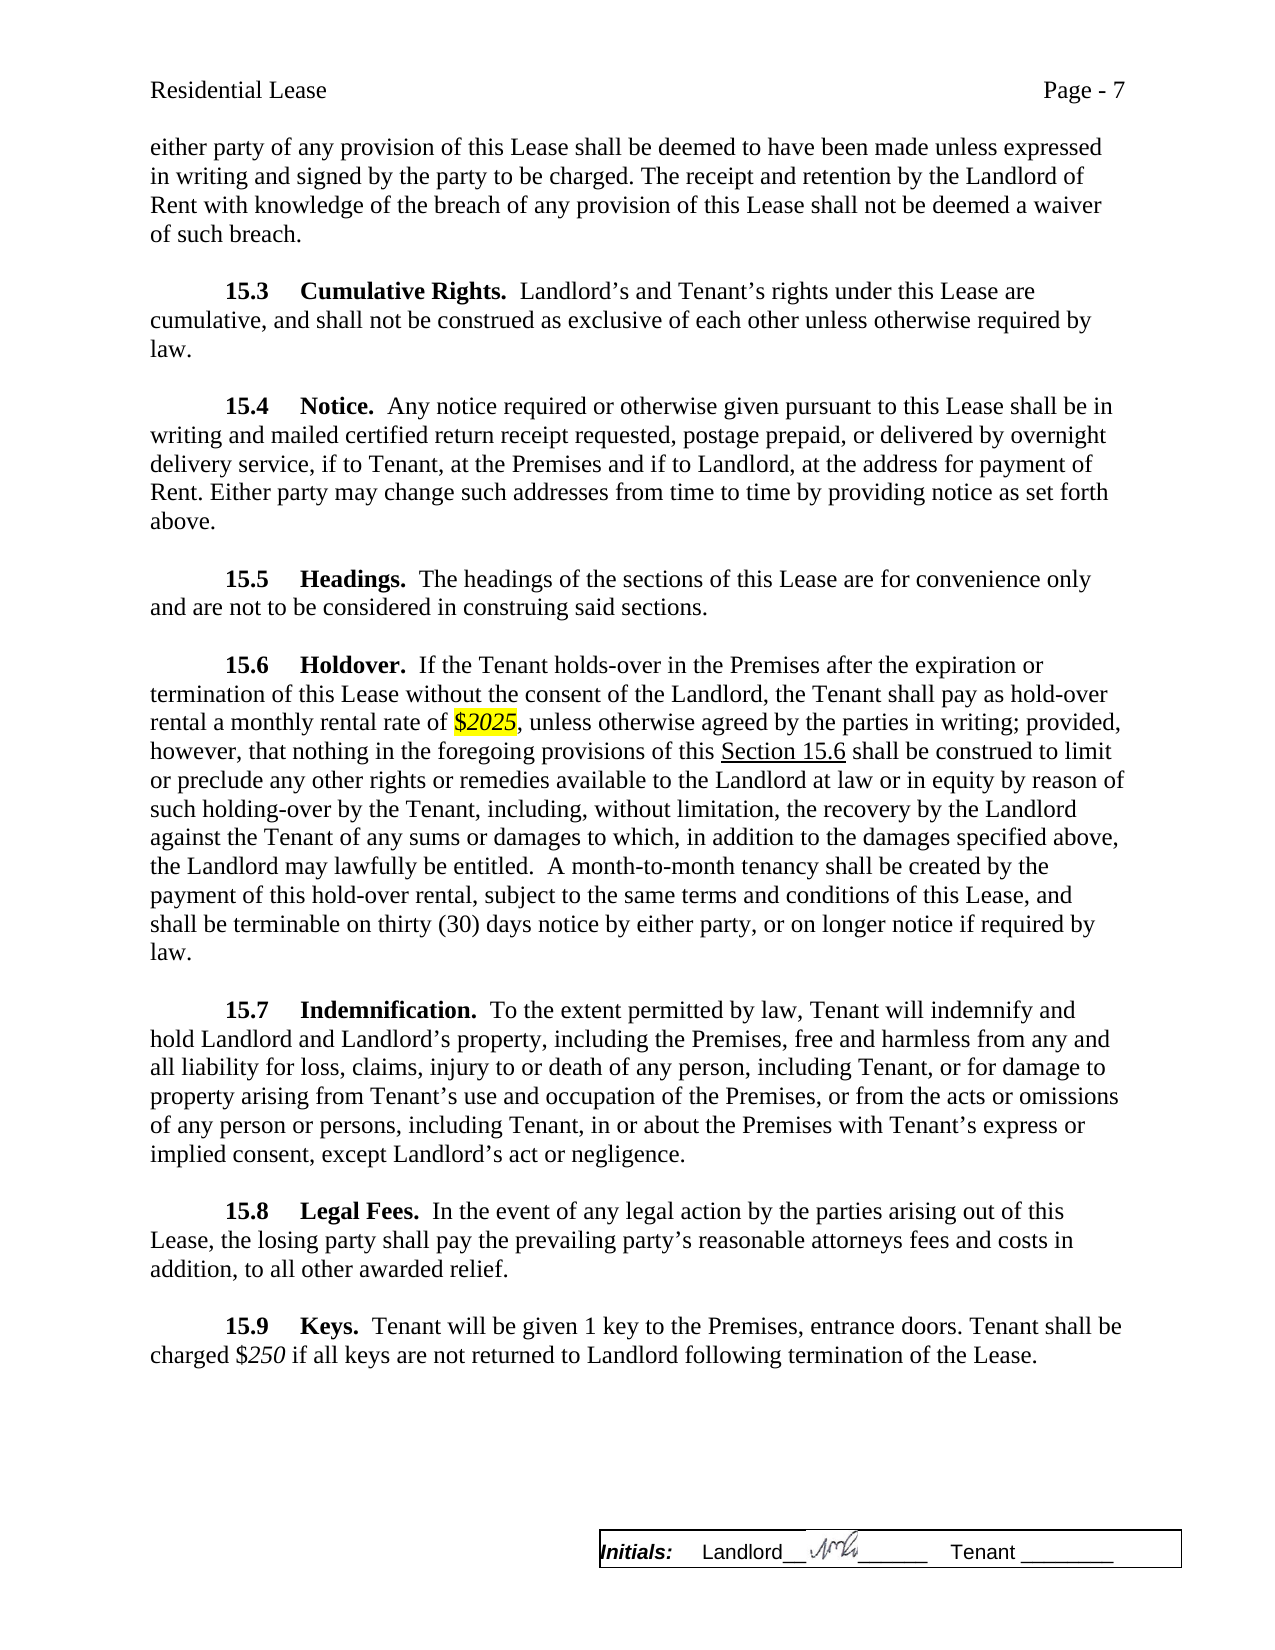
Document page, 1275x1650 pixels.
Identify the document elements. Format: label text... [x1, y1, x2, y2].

text 15.9 Keys. Tenant will be given 1 key to the Premises, entrance doors. Tenant shall be charged $250 if all keys are not returned to Landlord following termination of the Lease. [150, 1311, 1125, 1369]
text 15.6 Holdover. If the Tenant holds-over in the Premises after the expiration or termination of this Lease without the consent of the Landlord, the Tenant shall pay as hold-over rental a monthly rental rate of $2025, unless otherwise agreed by the parties in writing; provided, however, that nothing in the foregoing provisions of this Section 15.6 shall be construed to limit or preclude any other rights or remedies available to the Landlord at law or in equity by reason of such holding-over by the Tenant, including, without limitation, the recovery by the Landlord against the Tenant of any sums or damages to which, in addition to the damages specified above, the Landlord may lawfully be entitled. A month-to-month tenancy shall be created by the payment of this hold-over rental, subject to the same terms and conditions of this Lease, and shall be terminable on thirty (30) days notice by either party, or on longer notice if required by law. [150, 650, 1125, 966]
text 15.3 Cumulative Rights. Landlord’s and Tenant’s rights under this Lease are cumulative, and shall not be construed as exclusive of each other unless otherwise required by law. [150, 276, 1125, 362]
picture [806, 1530, 858, 1560]
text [150, 132, 1125, 247]
text 15.7 Indemnification. To the extent permitted by law, Tenant will indemnify and hold Landlord and Landlord’s property, including the Premises, free and harmless from any and all liability for loss, claims, injury to or death of any person, including Tenant, or for damage to property arising from Tenant’s use and occupation of the Premises, or from the acts or omissions of any person or persons, including Tenant, in or about the Premises with Tenant’s express or implied consent, except Landlord’s act or negligence. [150, 995, 1125, 1167]
subtitle 15.8 Legal Fees. In the event of any legal action by the parties arising out of this Lease, the losing party shall pay the prevailing party’s reasonable attorneys fees and costs in addition, to all other awarded relief. [150, 1196, 1125, 1282]
text 15.4 Notice. Any notice required or otherwise given pursuant to this Lease shall be in writing and mailed certified return receipt requested, postage prepaid, or delivered by overnight delivery service, if to Tenant, at the Premises and if to Landlord, at the address for payment of Rent. Either party may change such addresses from time to time by providing notice as set forth above. [150, 391, 1125, 535]
text 15.5 Headings. The headings of the sections of this Lease are for convenience only and are not to be considered in construing said sections. [150, 564, 1125, 621]
